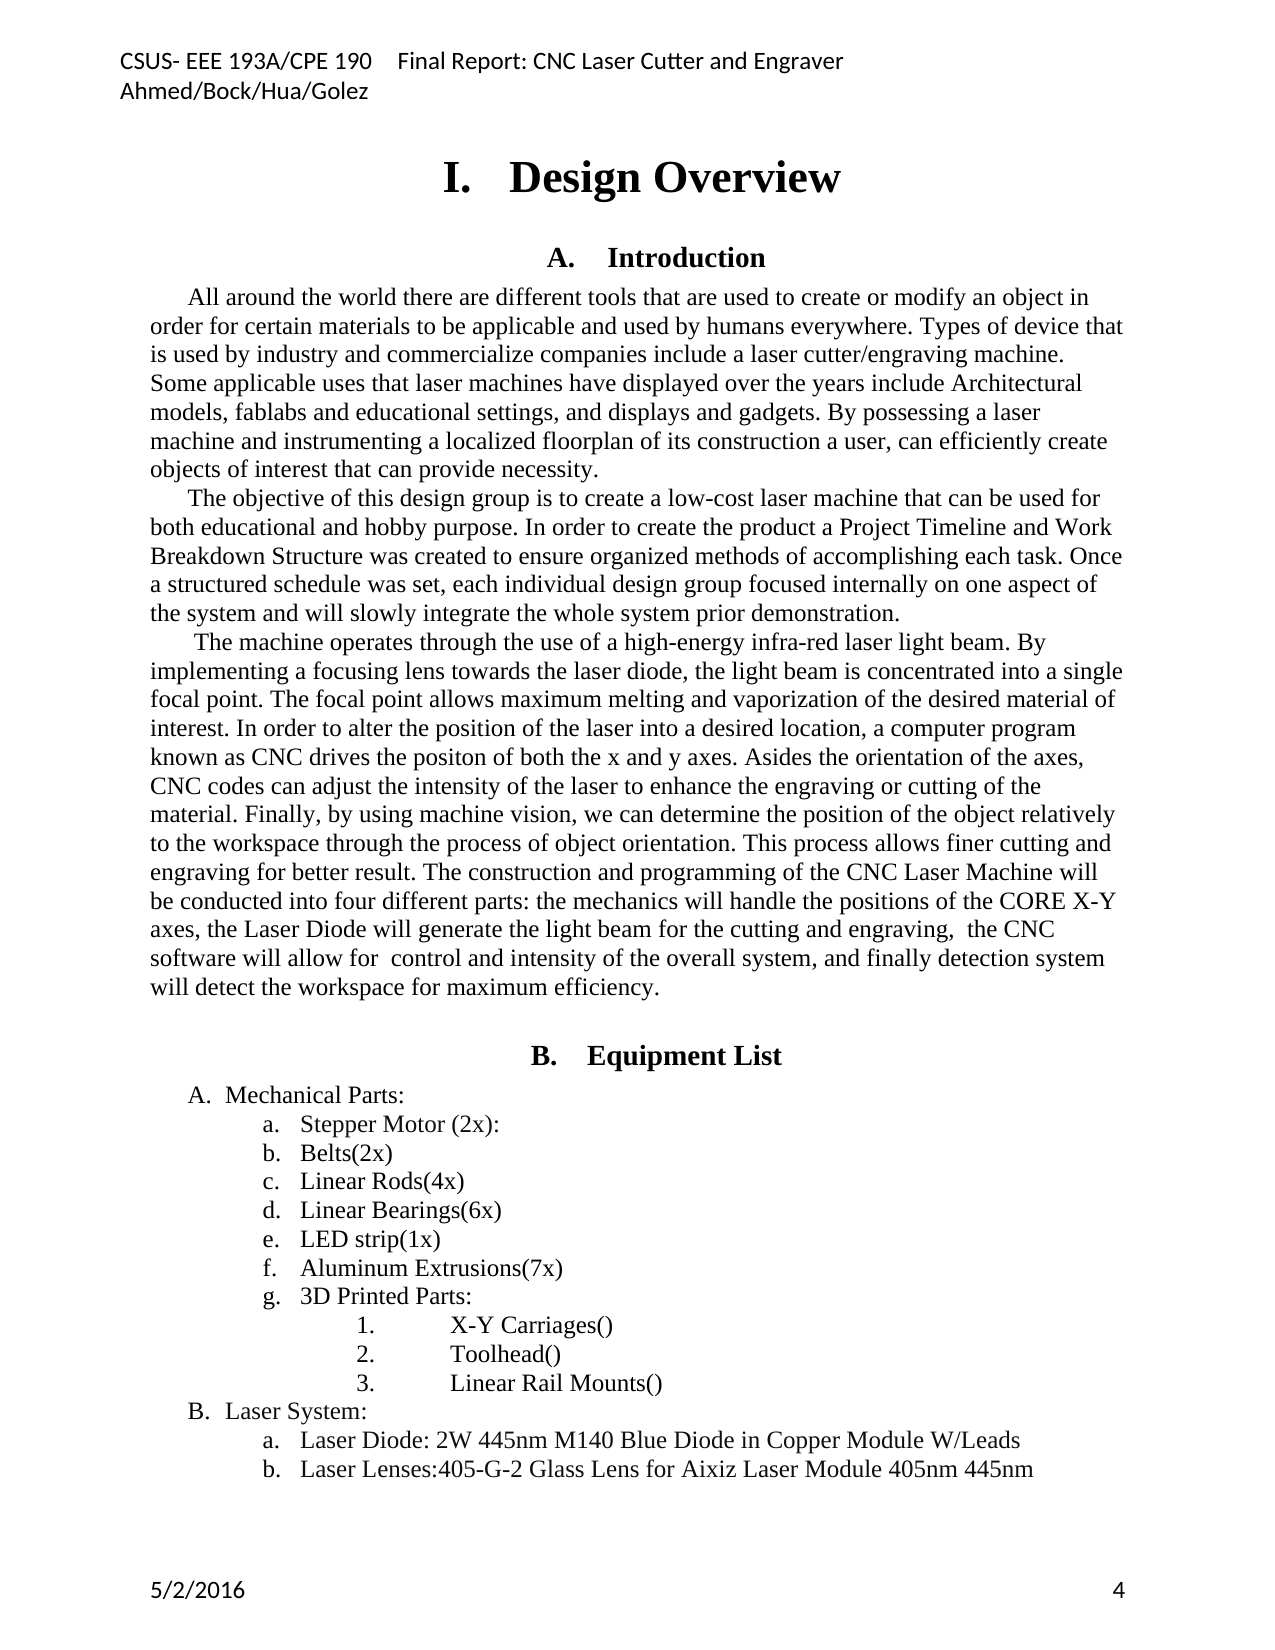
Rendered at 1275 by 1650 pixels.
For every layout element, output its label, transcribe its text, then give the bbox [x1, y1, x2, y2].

subtitle Design Overview [187, 150, 1125, 203]
list Aluminum Extrusions(7x) [262, 1253, 1125, 1281]
subtitle Equipment List [187, 1038, 1125, 1072]
list Toolhead() [356, 1339, 1125, 1368]
list Linear Rail Mounts() [356, 1368, 1125, 1396]
list 3D Printed Parts: [262, 1281, 1125, 1310]
list X-Y Carriages() [356, 1310, 1125, 1339]
list Linear Bearings(6x) [262, 1195, 1125, 1224]
subtitle Introduction [187, 240, 1125, 274]
text The machine operates through the use of a high-energy infra-red laser light beam. By implementing a focusing lens towards the laser diode, the light beam is concentrated into a single focal point. The focal point allows maximum melting and vaporization of the desired material of interest. In order to alter the position of the laser into a desired location, a computer program known as CNC drives the positon of both the x and y axes. Asides the orientation of the axes, CNC codes can adjust the intensity of the laser to enhance the engraving or cutting of the material. Finally, by using machine vision, we can determine the position of the object relatively to the workspace through the process of object orientation. This process allows finer cutting and engraving for better result. The construction and programming of the CNC Laser Machine will be conducted into four different parts: the mechanics will handle the positions of the CORE X-Y axes, the Laser Diode will generate the light beam for the cutting and engraving, the CNC software will allow for control and intensity of the overall system, and finally detection system will detect the workspace for maximum efficiency. [150, 627, 1125, 1001]
text The objective of this design group is to create a low-cost laser machine that can be used for both educational and hobby purpose. In order to create the product a Project Timeline and Work Breakdown Structure was created to ensure organized methods of accomplishing each task. Once a structured schedule was set, each individual design group focused internally on one aspect of the system and will slowly integrate the whole system prior demonstration. [150, 483, 1125, 627]
list Laser Lenses:405-G-2 Glass Lens for Aixiz Laser Module 405nm 445nm [262, 1454, 1125, 1483]
list LED strip(1x) [262, 1224, 1125, 1253]
text All around the world there are different tools that are used to create or modify an object in order for certain materials to be applicable and used by humans everywhere. Types of device that is used by industry and commercialize companies include a laser cutter/engraving machine. Some applicable uses that laser machines have displayed over the years include Architectural models, fablabs and educational settings, and displays and gadgets. By possessing a laser machine and instrumenting a localized floorplan of its construction a user, can efficiently create objects of interest that can provide necessity. [150, 282, 1125, 483]
list Mechanical Parts: [187, 1080, 1125, 1109]
list Laser Diode: 2W 445nm M140 Blue Diode in Copper Module W/Leads [262, 1425, 1125, 1454]
list Laser System: [187, 1396, 1125, 1425]
list Linear Rods(4x) [262, 1166, 1125, 1195]
list Belts(2x) [262, 1138, 1125, 1166]
list Stepper Motor (2x): [262, 1109, 1125, 1138]
